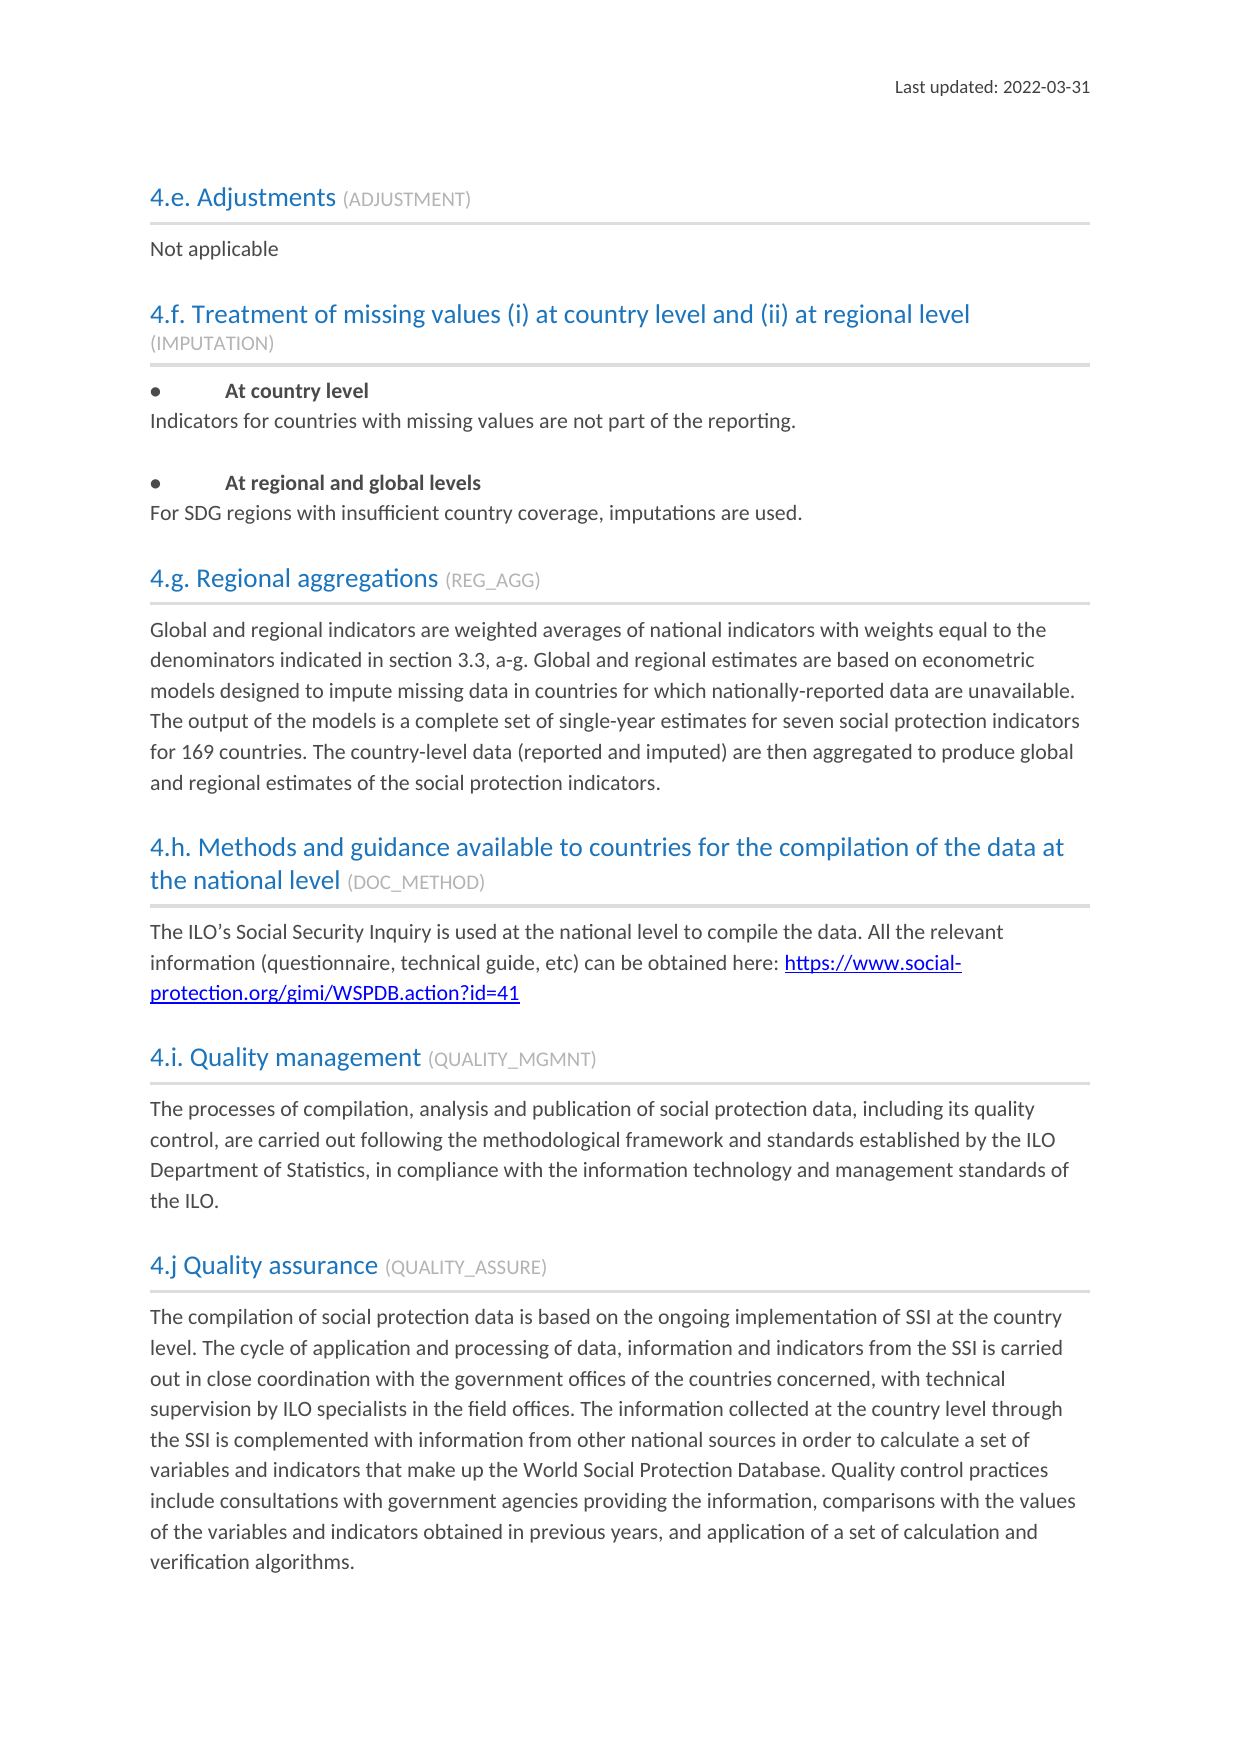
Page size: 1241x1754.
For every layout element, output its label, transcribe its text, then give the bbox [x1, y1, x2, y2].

text Not applicable [150, 236, 1090, 262]
text 4.i. Quality management (QUALITY_MGMNT) [150, 1041, 1090, 1082]
text The processes of compilation, analysis and publication of social protection data, including its quality control, are carried out following the methodological framework and standards established by the ILO Department of Statistics, in compliance with the information technology and management standards of the ILO. [150, 1095, 1090, 1214]
text 4.e. Adjustments (ADJUSTMENT) [150, 181, 1090, 222]
text • At country level [150, 377, 1090, 404]
text 4.h. Methods and guidance available to countries for the compilation of the data at the national level (DOC_METHOD) [150, 830, 1090, 904]
text 4.f. Treatment of missing values (i) at country level and (ii) at regional level (IMPUTATION) [150, 297, 1090, 363]
text The ILO’s Social Security Inquiry is used at the national level to compile the data. All the relevant information (questionnaire, technical guide, etc) can be obtained here: https://www.social-protection.org/gimi/WSPDB.action?id=41 [150, 918, 1090, 1006]
text Global and regional indicators are weighted averages of national indicators with weights equal to the denominators indicated in section 3.3, a-g. Global and regional estimates are based on econometric models designed to impute missing data in countries for which nationally-reported data are unavailable. The output of the models is a complete set of single-year estimates for seven social protection indicators for 169 countries. The country-level data (reported and imputed) are then aggregated to produce global and regional estimates of the social protection indicators. [150, 616, 1090, 796]
text • At regional and global levels [150, 469, 1090, 496]
text The compilation of social protection data is based on the ongoing implementation of SSI at the country level. The cycle of application and processing of data, information and indicators from the SSI is carried out in close coordination with the government offices of the countries concerned, with technical supervision by ILO specialists in the field offices. The information collected at the country level through the SSI is complemented with information from other national sources in order to calculate a set of variables and indicators that make up the World Social Protection Database. Quality control practices include consultations with government agencies providing the information, comparisons with the values of the variables and indicators obtained in previous years, and application of a set of calculation and verification algorithms. [150, 1303, 1090, 1575]
text For SDG regions with insufficient country coverage, imputations are used. [150, 499, 1090, 526]
text 4.j Quality assurance (QUALITY_ASSURE) [150, 1248, 1090, 1290]
text Indicators for countries with missing values are not part of the reporting. [150, 408, 1090, 434]
text 4.g. Regional aggregations (REG_AGG) [150, 561, 1090, 602]
